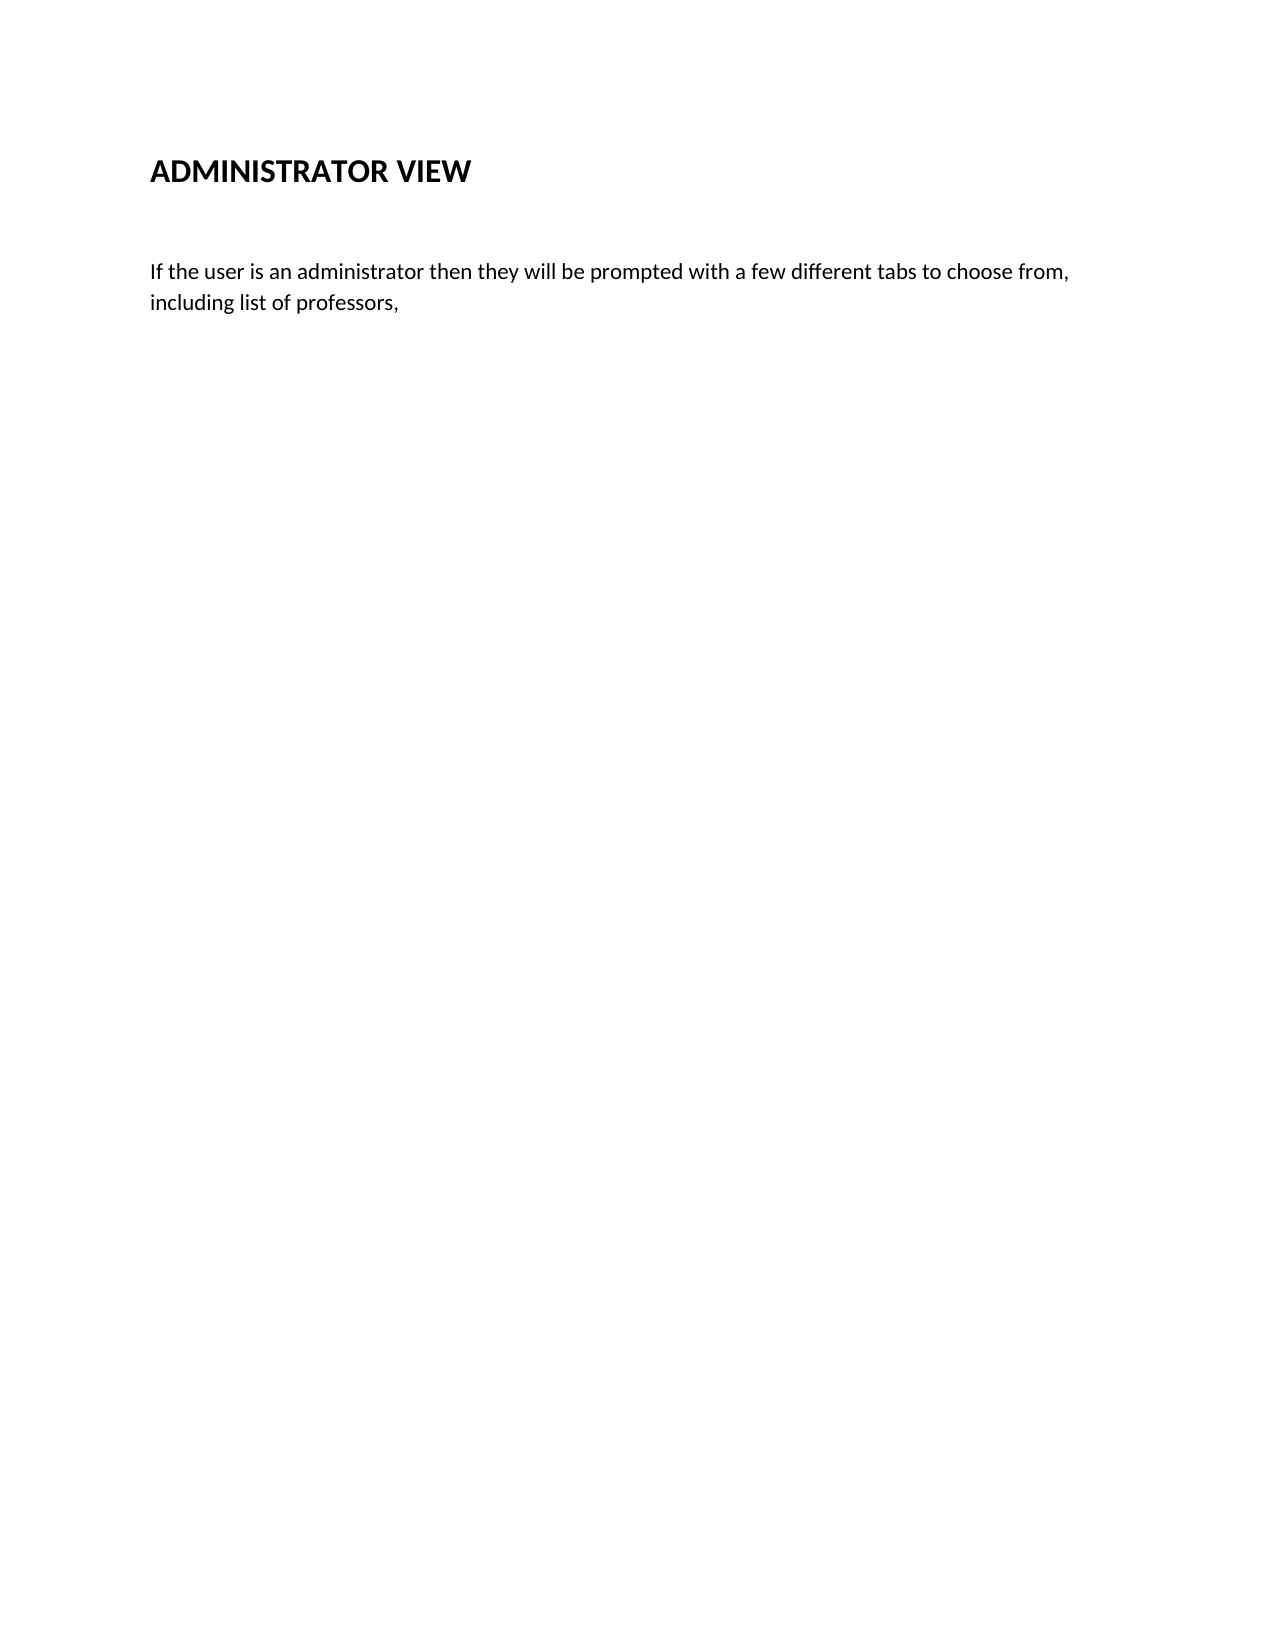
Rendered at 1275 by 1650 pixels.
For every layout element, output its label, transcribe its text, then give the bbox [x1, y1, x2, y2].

text If the user is an administrator then they will be prompted with a few different tabs to choose from, including list of professors, [150, 257, 1125, 316]
text ADMINISTRATOR VIEW [150, 150, 1125, 191]
